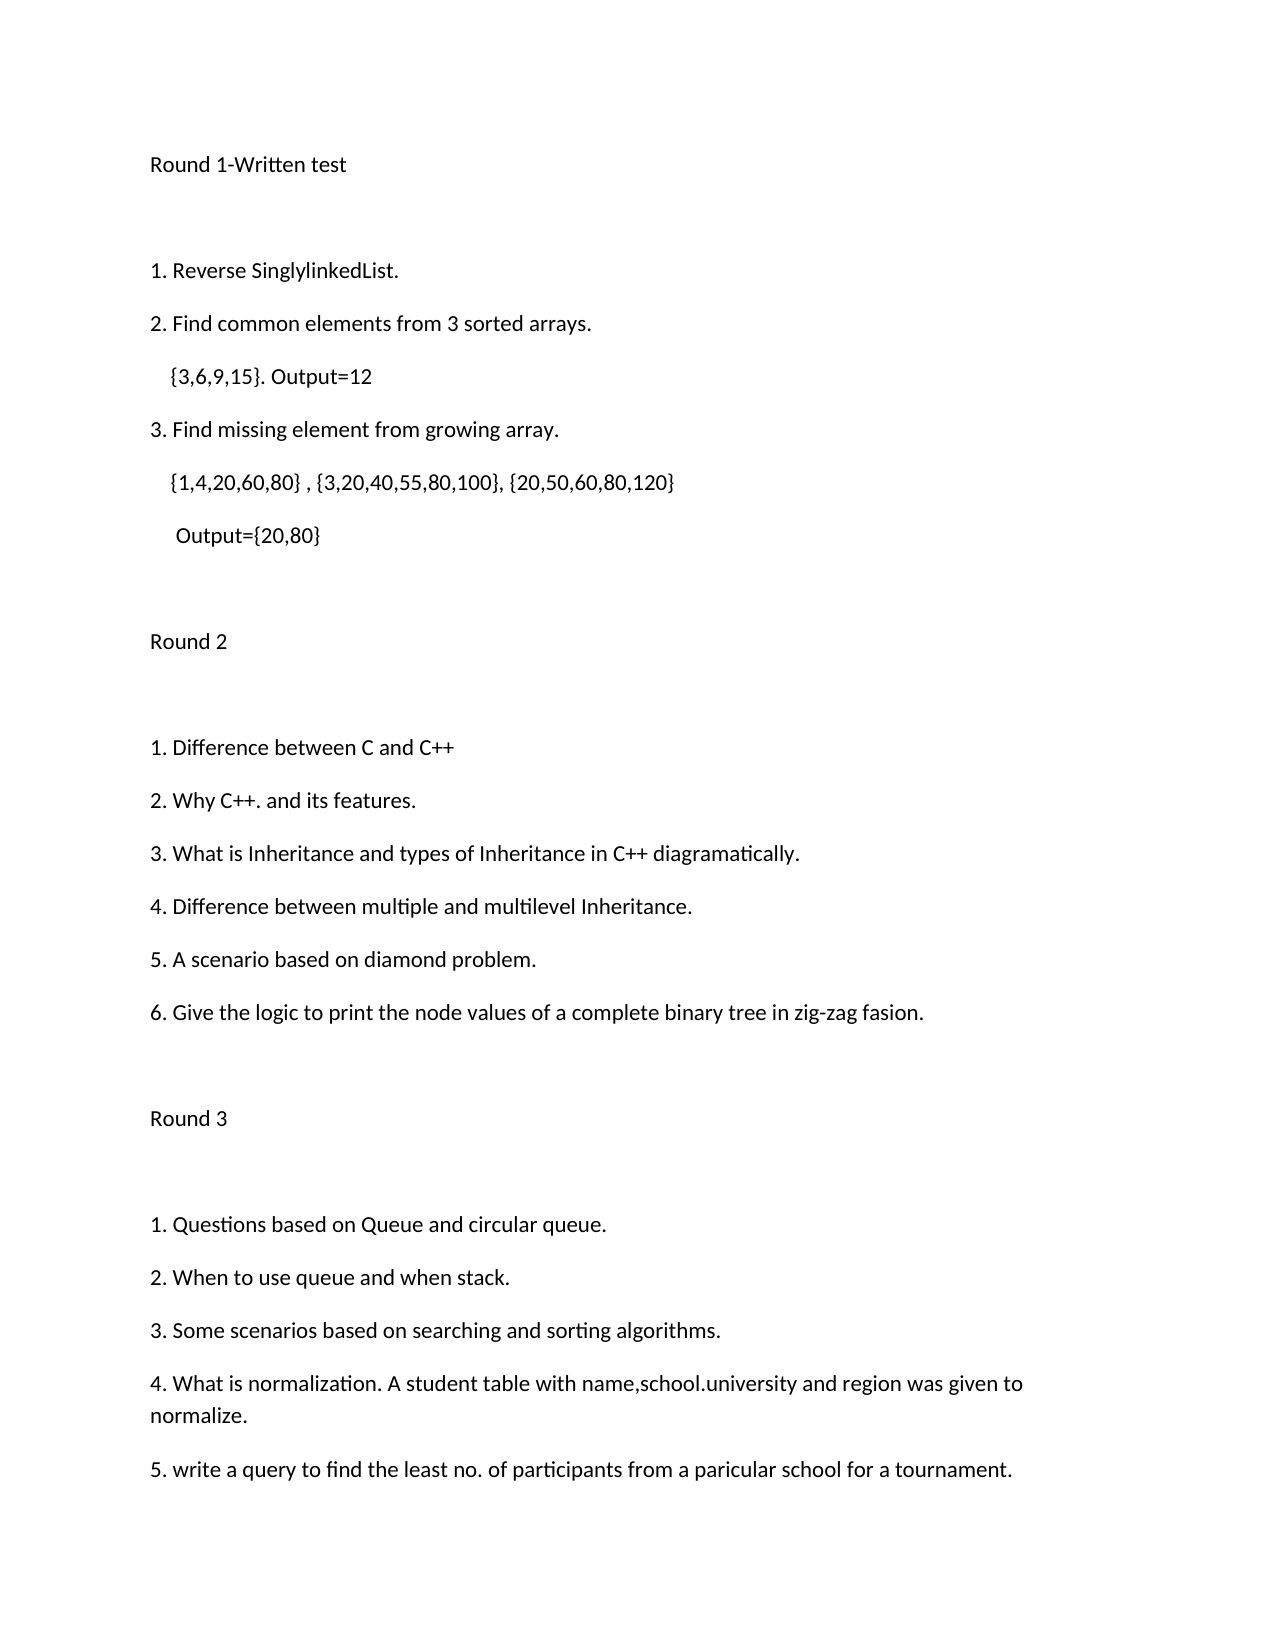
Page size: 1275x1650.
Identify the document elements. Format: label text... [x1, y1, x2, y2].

text 3. Some scenarios based on searching and sorting algorithms. [150, 1316, 1125, 1344]
text 2. Find common elements from 3 sorted arrays. [150, 309, 1125, 337]
text 6. Give the logic to print the node values of a complete binary tree in zig-zag fasion. [150, 998, 1125, 1026]
text 1. Questions based on Queue and circular queue. [150, 1210, 1125, 1238]
text {1,4,20,60,80} , {3,20,40,55,80,100}, {20,50,60,80,120} [150, 468, 1125, 496]
text 2. Why C++. and its features. [150, 786, 1125, 814]
text Round 2 [150, 627, 1125, 655]
text 1. Difference between C and C++ [150, 733, 1125, 761]
text Output={20,80} [150, 521, 1125, 549]
text 5. write a query to find the least no. of participants from a paricular school for a tournament. [150, 1455, 1125, 1483]
text 3. What is Inheritance and types of Inheritance in C++ diagramatically. [150, 839, 1125, 867]
text 3. Find missing element from growing array. [150, 415, 1125, 443]
text 2. When to use queue and when stack. [150, 1263, 1125, 1291]
text 1. Reverse SinglylinkedList. [150, 256, 1125, 284]
text Round 3 [150, 1104, 1125, 1132]
text {3,6,9,15}. Output=12 [150, 362, 1125, 390]
text 4. What is normalization. A student table with name,school.university and region was given to normalize. [150, 1369, 1125, 1430]
text Round 1-Written test [150, 150, 1125, 178]
text 5. A scenario based on diamond problem. [150, 945, 1125, 973]
text 4. Difference between multiple and multilevel Inheritance. [150, 892, 1125, 920]
